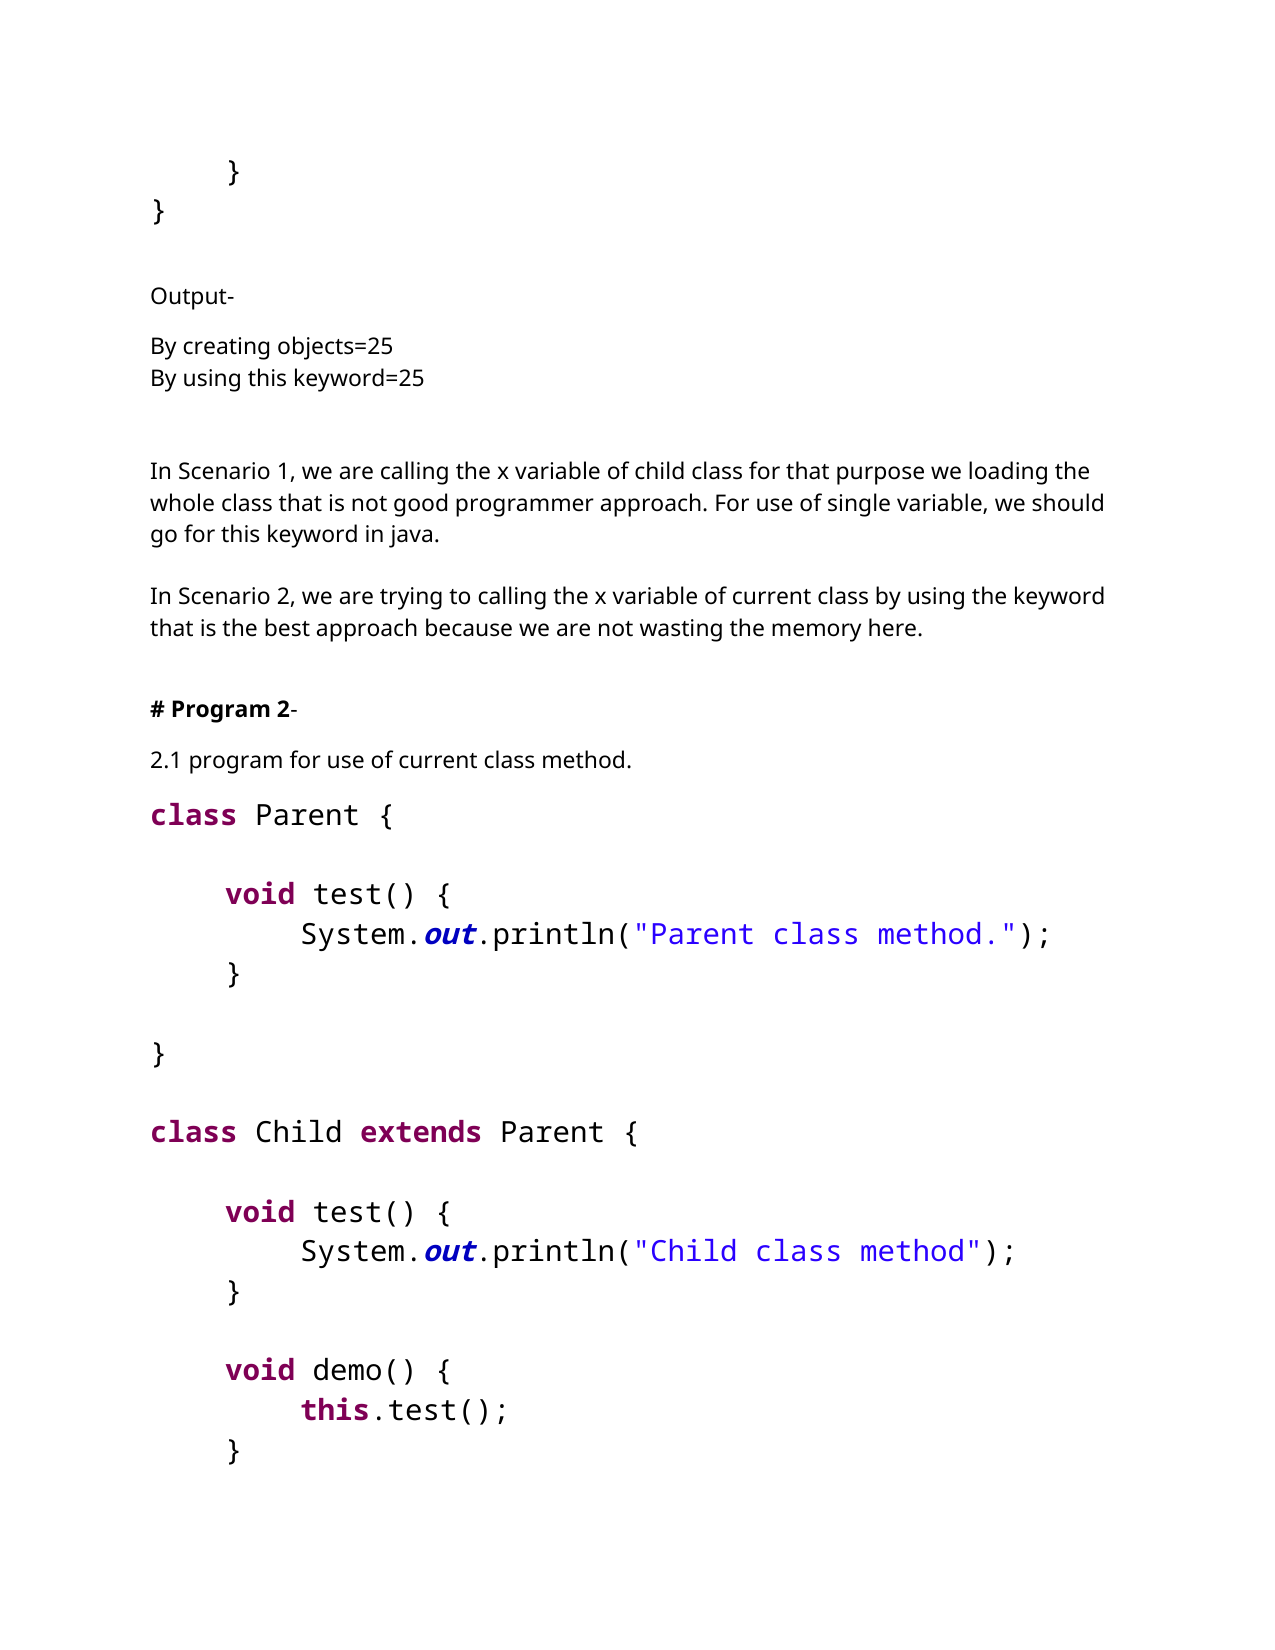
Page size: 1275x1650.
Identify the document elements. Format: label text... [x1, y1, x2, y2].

text } [150, 150, 1125, 190]
text In Scenario 1, we are calling the x variable of child class for that purpose we loading the whole class that is not good programmer approach. For use of single variable, we should go for this keyword in java. [150, 455, 1125, 549]
text } [150, 1032, 1125, 1072]
text System.out.println("Parent class method."); [150, 913, 1125, 953]
text } [150, 190, 1125, 229]
text class Child extends Parent { [150, 1111, 1125, 1151]
text By using this keyword=25 [150, 361, 1125, 393]
text By creating objects=25 [150, 330, 1125, 361]
text } [150, 1270, 1125, 1310]
text void demo() { [150, 1349, 1125, 1389]
text void test() { [150, 1191, 1125, 1231]
text void test() { [150, 873, 1125, 913]
text System.out.println("Child class method"); [150, 1231, 1125, 1270]
text Output- [150, 280, 1125, 311]
text } [150, 1429, 1125, 1469]
text In Scenario 2, we are trying to calling the x variable of current class by using the keyword that is the best approach because we are not wasting the memory here. [150, 580, 1125, 643]
text class Parent { [150, 794, 1125, 834]
text # Program 2- [150, 693, 1125, 724]
text 2.1 program for use of current class method. [150, 743, 1125, 775]
text } [150, 953, 1125, 992]
text this.test(); [150, 1389, 1125, 1429]
